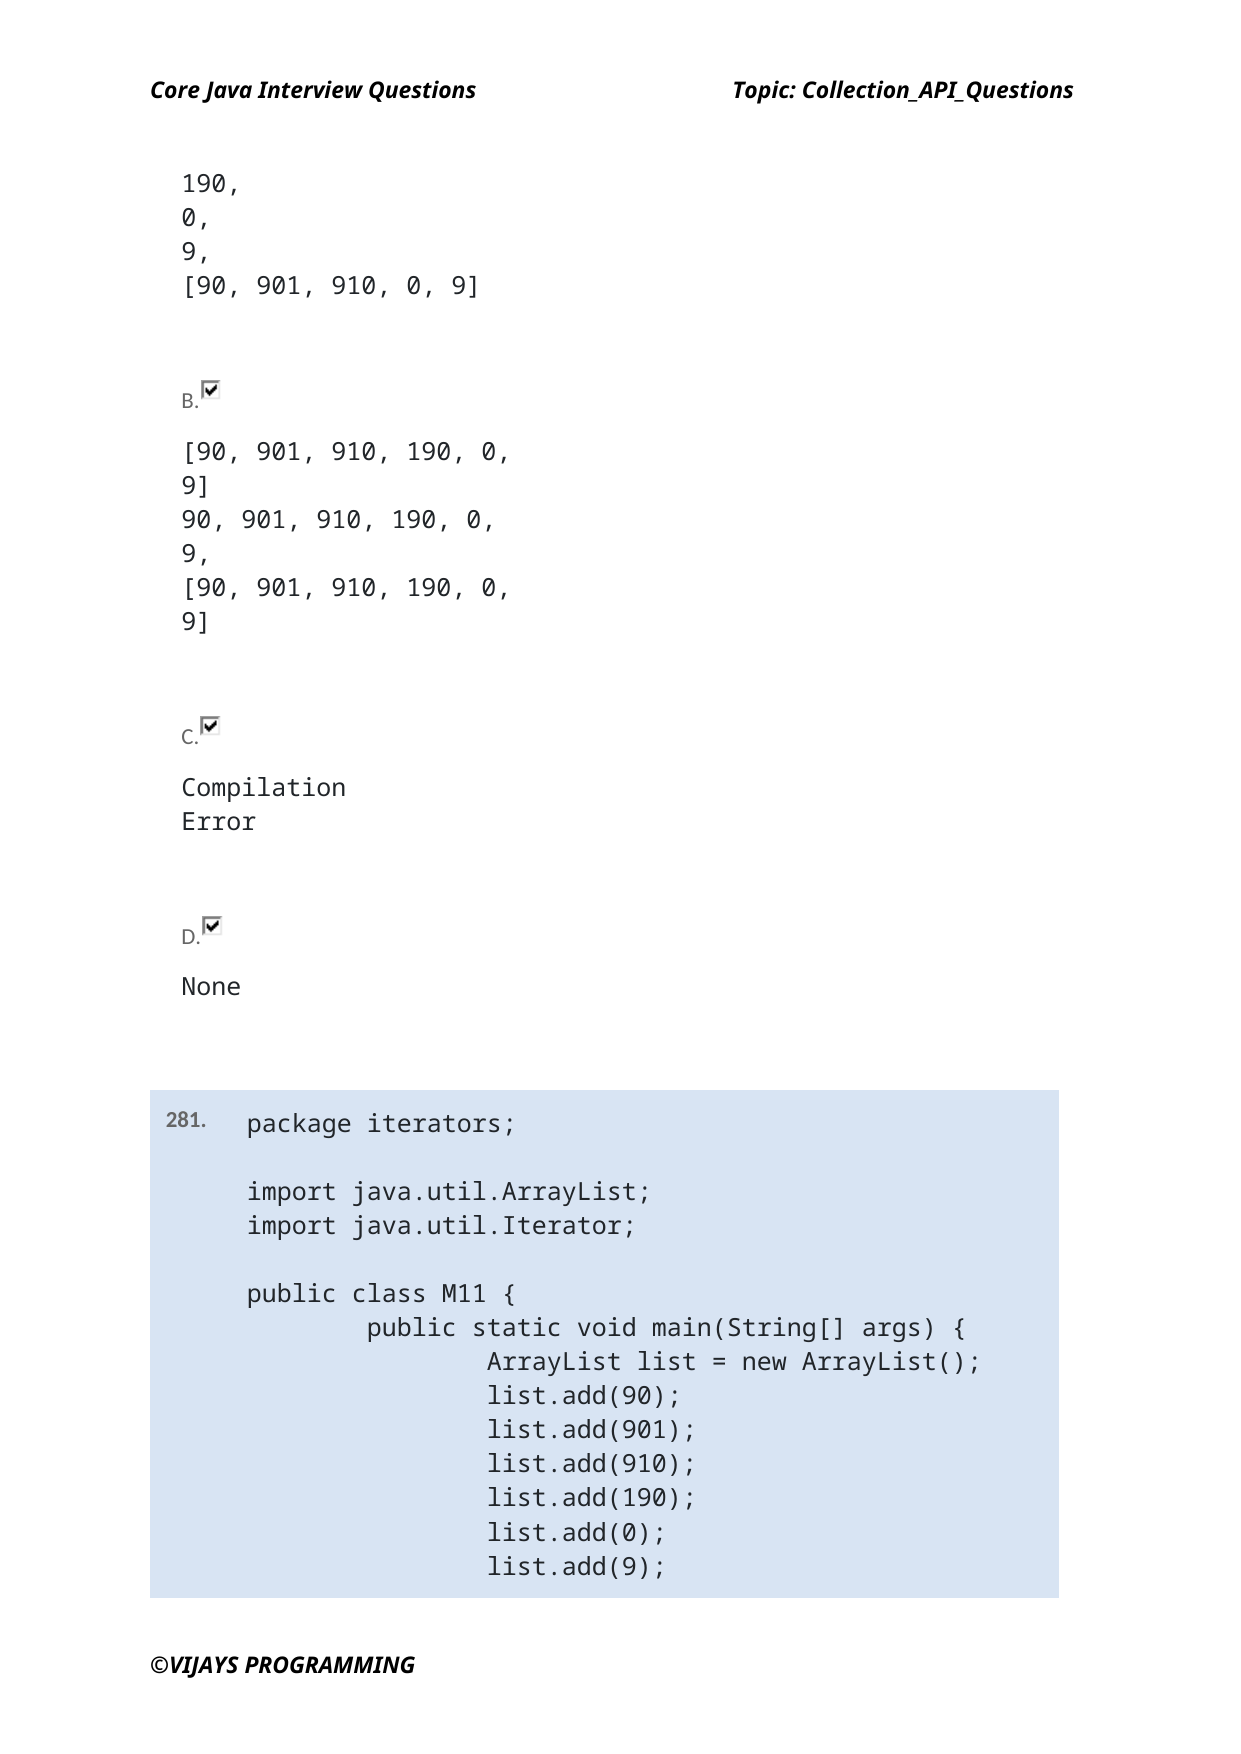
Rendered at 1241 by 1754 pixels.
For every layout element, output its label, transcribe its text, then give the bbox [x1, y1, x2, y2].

table_cell [150, 150, 1090, 1090]
table_header 281. [150, 1090, 231, 1598]
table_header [231, 1090, 1059, 1598]
